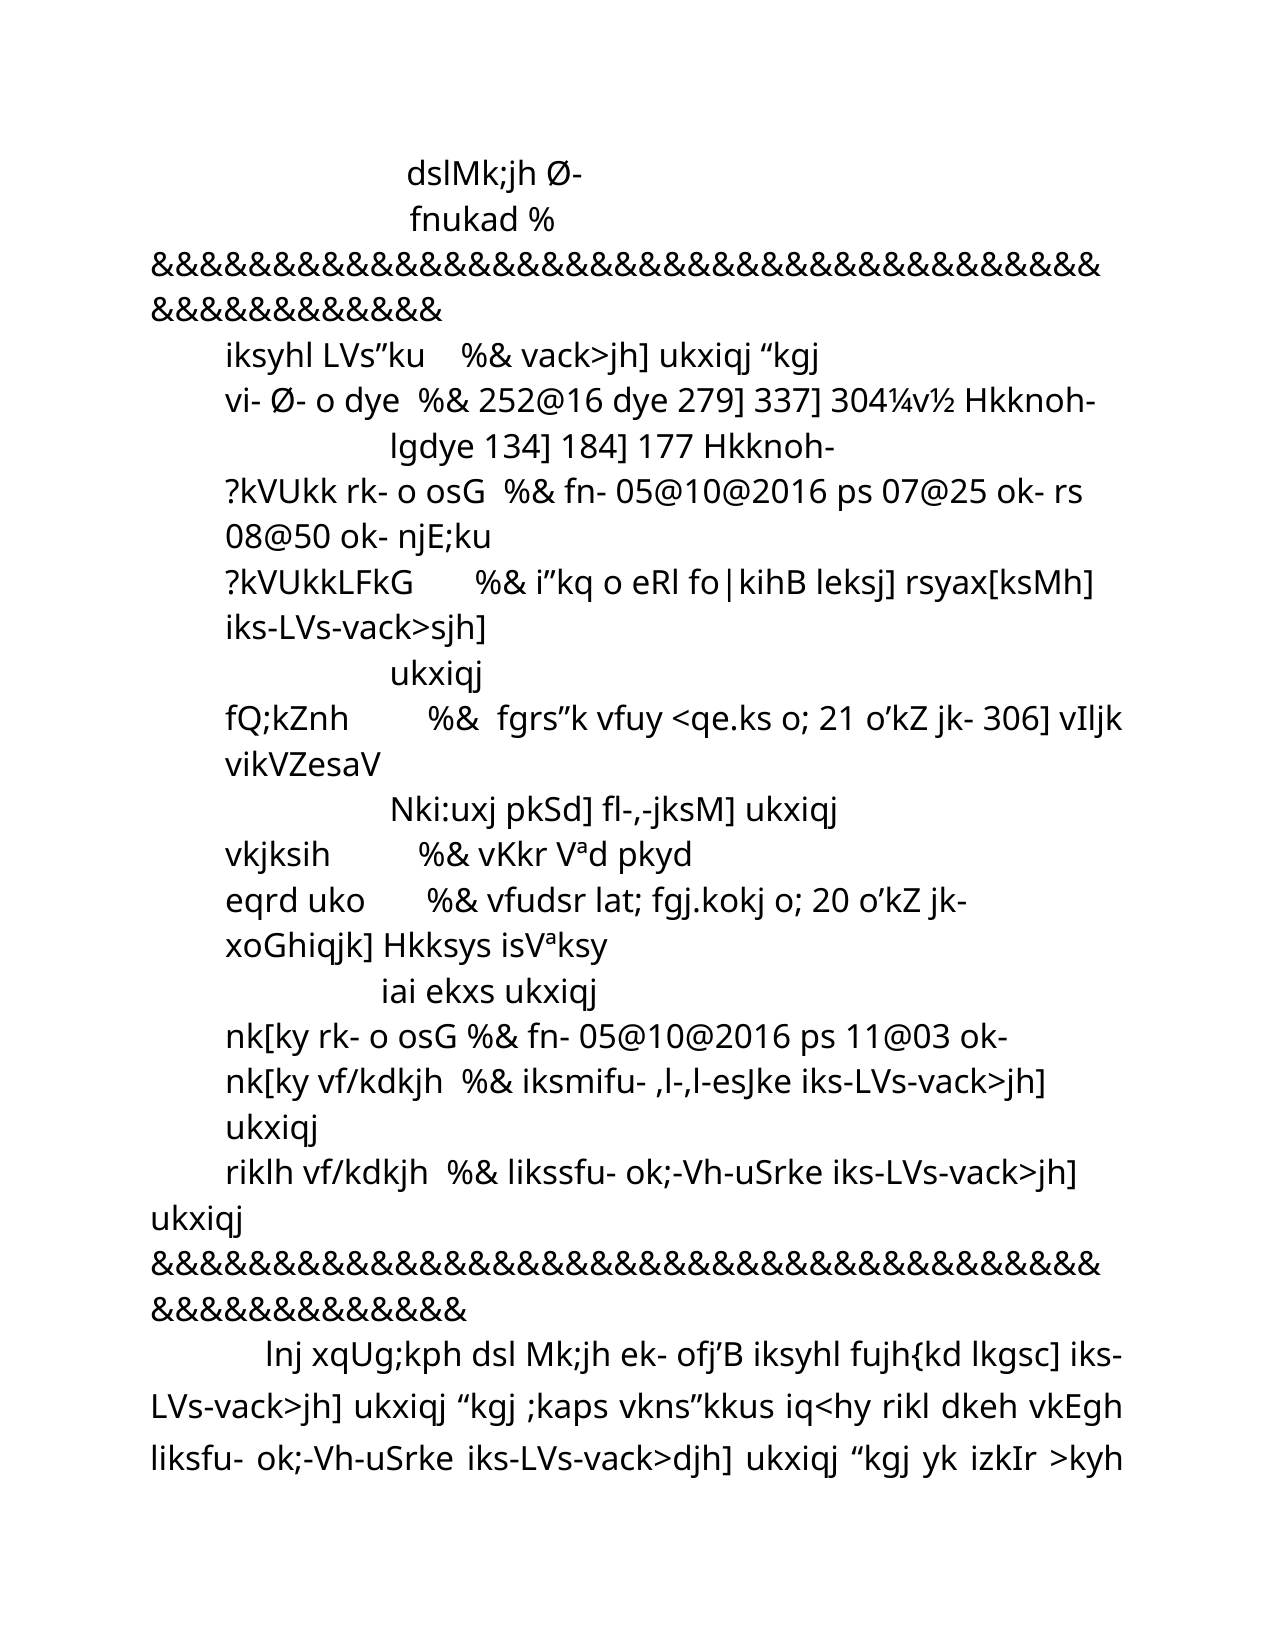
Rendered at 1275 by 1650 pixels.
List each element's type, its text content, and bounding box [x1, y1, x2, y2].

text &&&&&&&&&&&&&&&&&&&&&&&&&&&&&&&&&&&&&&&&&&&&&&&&&&& [150, 241, 1125, 332]
text fnukad % [150, 195, 1125, 241]
text nk[ky rk- o osG %& fn- 05@10@2016 ps 11@03 ok- [225, 1013, 1125, 1058]
text Nki:uxj pkSd] fl-,-jksM] ukxiqj [225, 786, 1125, 831]
text ukxiqj [225, 649, 1125, 695]
text ?kVUkkLFkG %& i”kq o eRl fo|kihB leksj] rsyax[ksMh] iks-LVs-vack>sjh] [225, 559, 1125, 649]
text fQ;kZnh %& fgrs”k vfuy <qe.ks o; 21 o’kZ jk- 306] vIljk vikVZesaV [225, 695, 1125, 786]
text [150, 1331, 1125, 1481]
text riklh vf/kdkjh %& likssfu- ok;-Vh-uSrke iks-LVs-vack>jh] ukxiqj &&&&&&&&&&&&&&&&&&&&&&&&&&&&&&&&&&&&&&&&&&&&&&&&&&&& [150, 1149, 1125, 1331]
text ?kVUkk rk- o osG %& fn- 05@10@2016 ps 07@25 ok- rs 08@50 ok- njE;ku [225, 468, 1125, 559]
text vkjksih %& vKkr Vªd pkyd [225, 831, 1125, 877]
text iksyhl LVs”ku %& vack>jh] ukxiqj “kgj [225, 332, 1125, 377]
text eqrd uko %& vfudsr lat; fgj.kokj o; 20 o’kZ jk- xoGhiqjk] Hkksys isVªksy [225, 877, 1125, 967]
text nk[ky vf/kdkjh %& iksmifu- ,l-,l-esJke iks-LVs-vack>jh] ukxiqj [225, 1058, 1125, 1149]
text vi- Ø- o dye %& 252@16 dye 279] 337] 304¼v½ Hkknoh- [225, 377, 1125, 422]
text lgdye 134] 184] 177 Hkknoh- [225, 422, 1125, 468]
text dslMk;jh Ø- [150, 150, 1125, 195]
text iai ekxs ukxiqj [225, 967, 1125, 1013]
